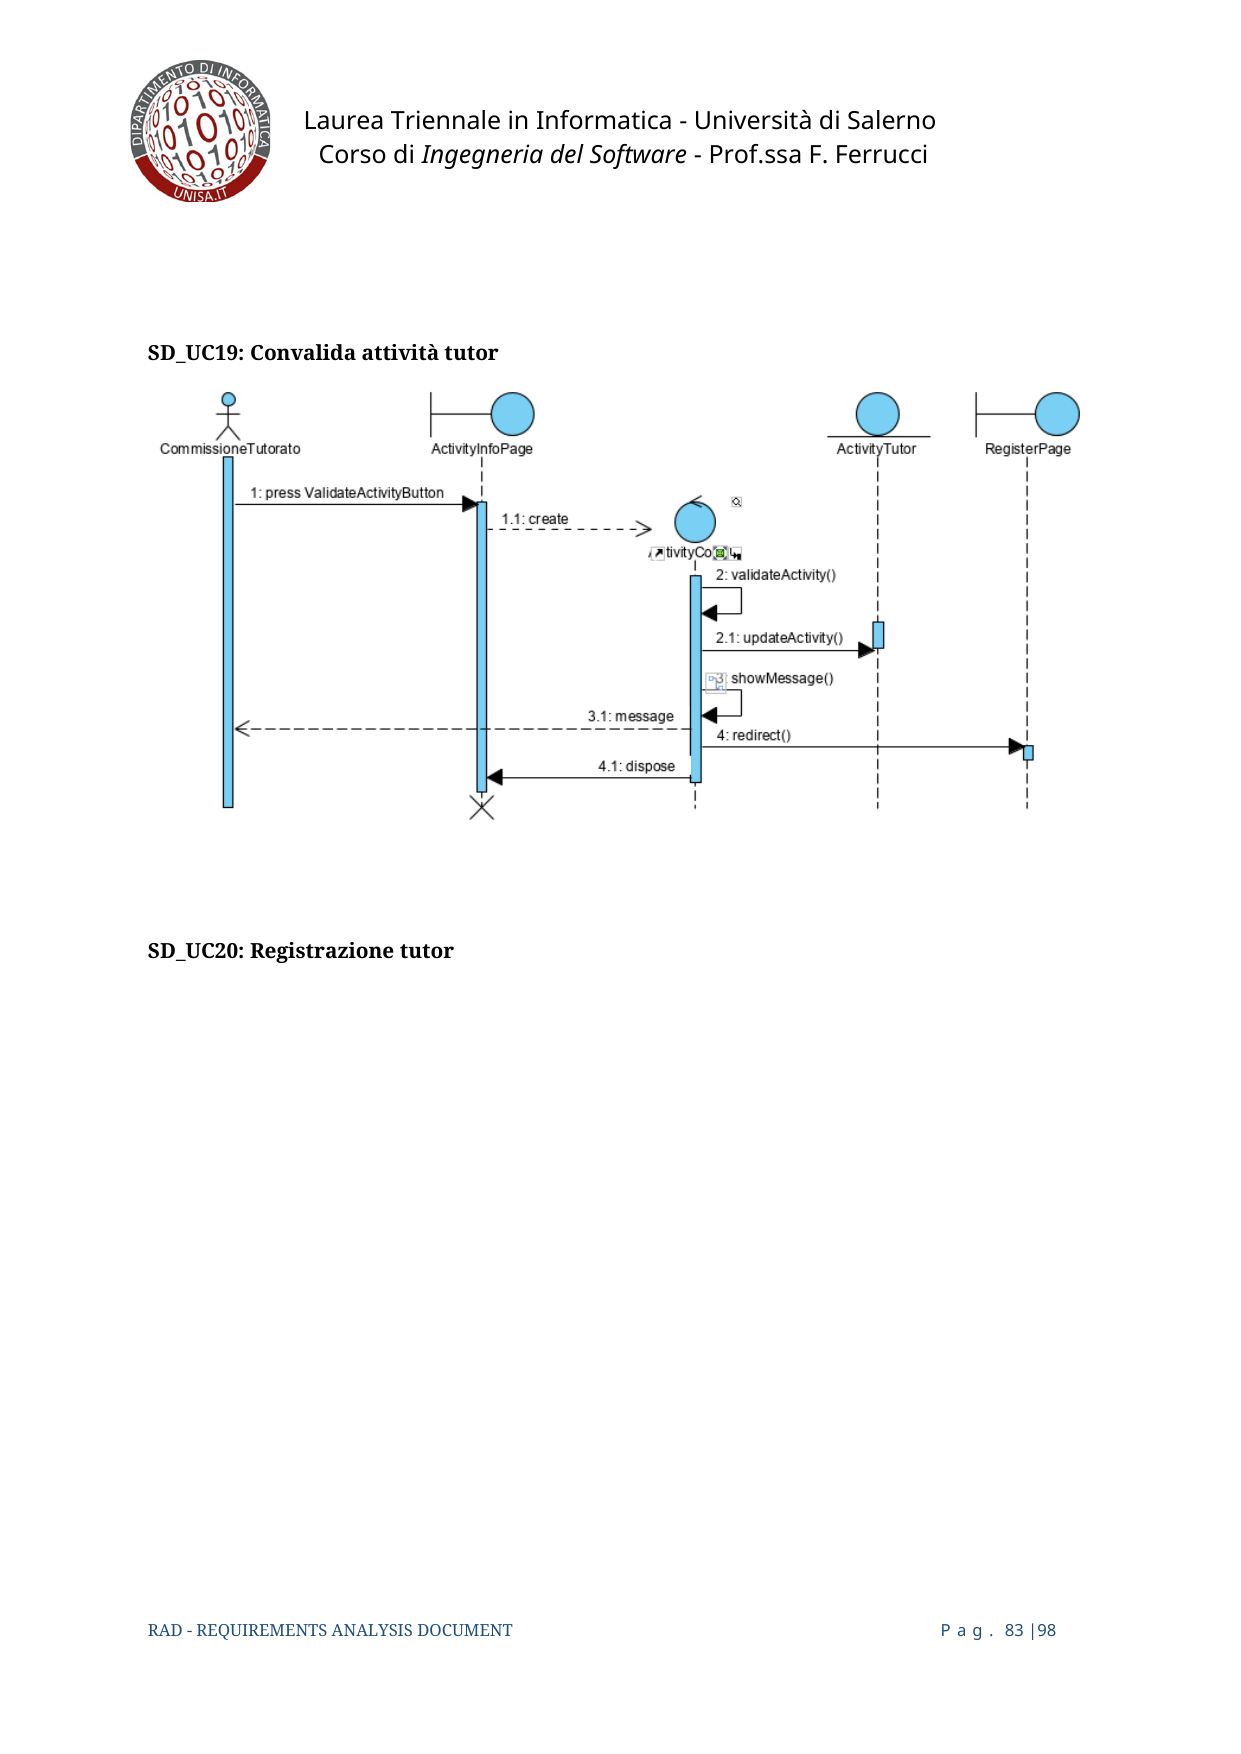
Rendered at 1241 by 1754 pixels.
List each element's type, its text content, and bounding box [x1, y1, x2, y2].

picture [147, 372, 1093, 826]
text SD_UC19: Convalida attività tutor [148, 338, 1092, 366]
picture [129, 60, 271, 201]
text SD_UC20: Registrazione tutor [148, 936, 1092, 964]
